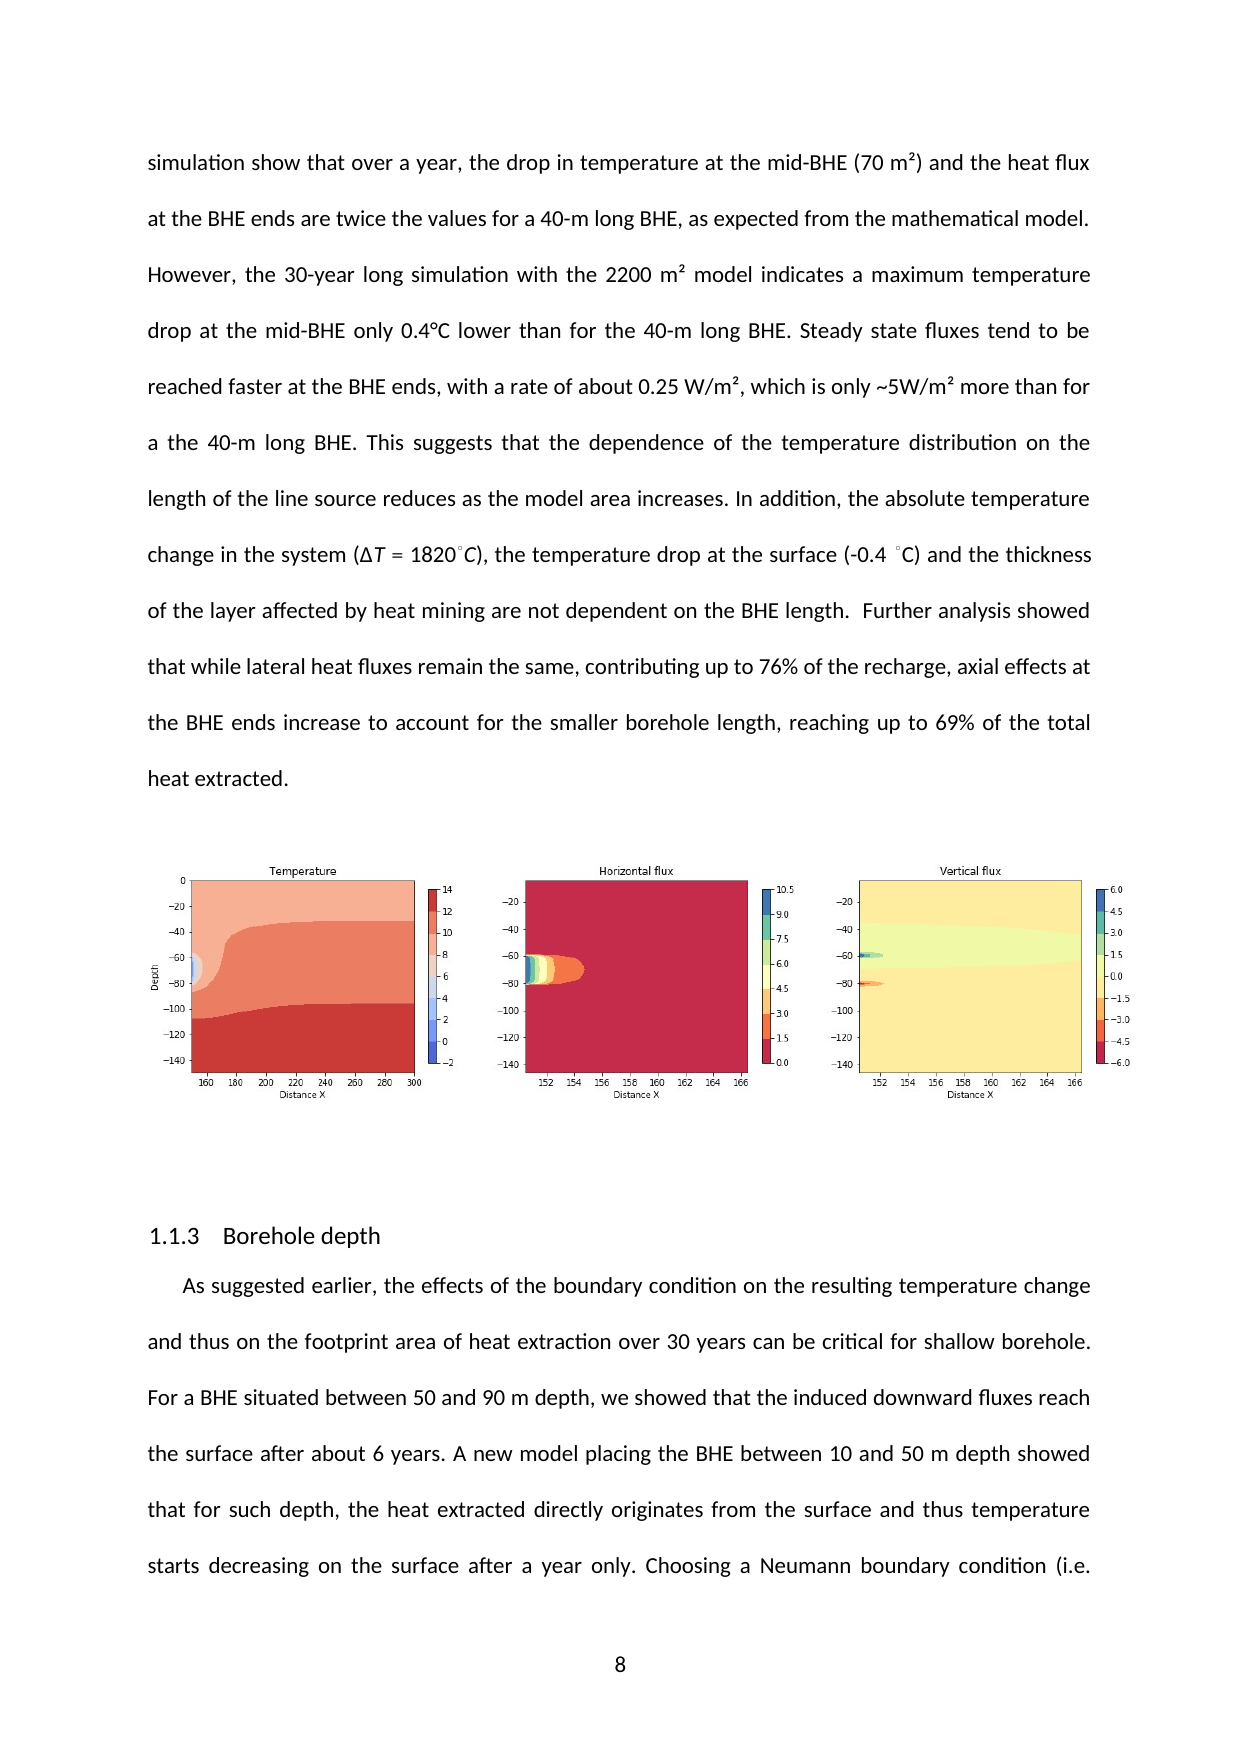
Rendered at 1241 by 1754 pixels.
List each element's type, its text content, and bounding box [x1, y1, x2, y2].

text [147, 148, 1093, 792]
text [147, 1271, 1093, 1579]
subtitle Borehole depth [149, 1220, 1093, 1251]
picture [147, 859, 1137, 1103]
